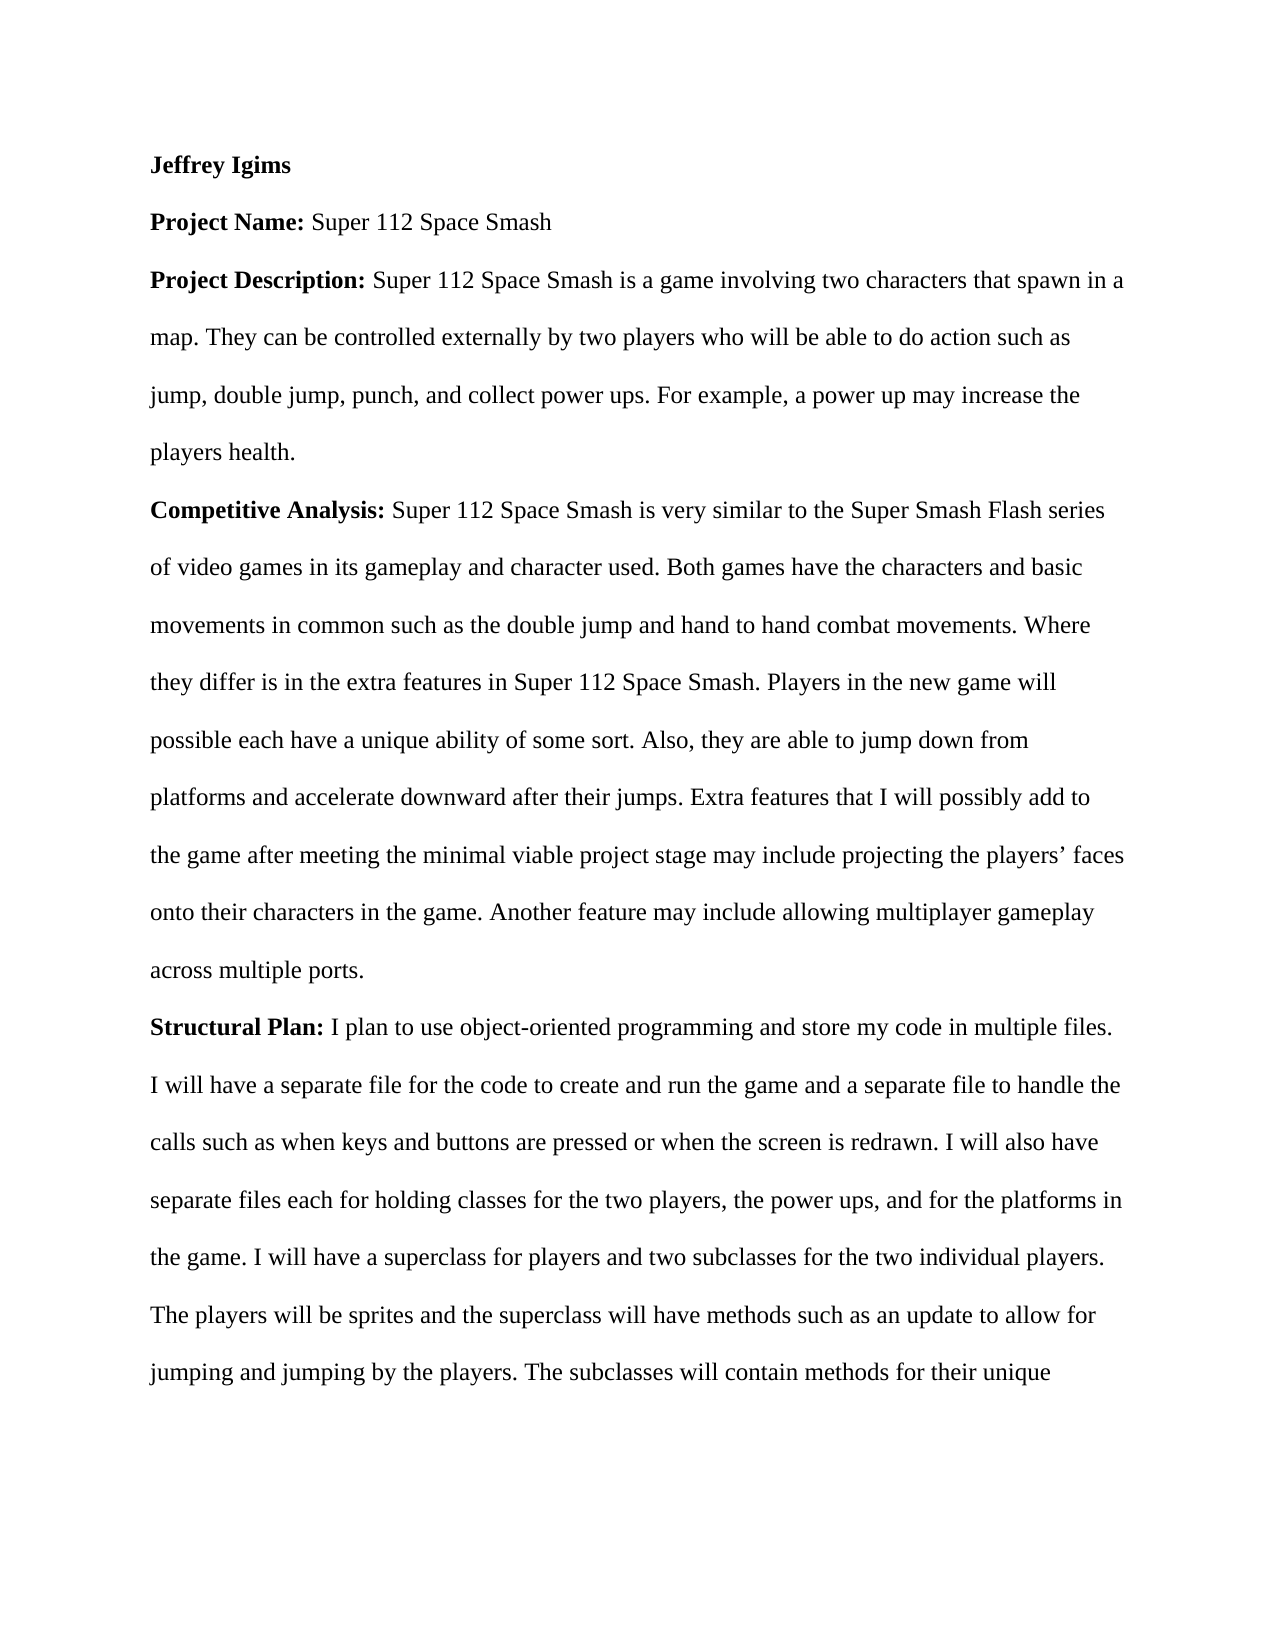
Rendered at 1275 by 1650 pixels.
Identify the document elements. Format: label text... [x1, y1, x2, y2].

text Competitive Analysis: Super 112 Space Smash is very similar to the Super Smash Flash series of video games in its gameplay and character used. Both games have the characters and basic movements in common such as the double jump and hand to hand combat movements. Where they differ is in the extra features in Super 112 Space Smash. Players in the new game will possible each have a unique ability of some sort. Also, they are able to jump down from platforms and accelerate downward after their jumps. Extra features that I will possibly add to the game after meeting the minimal viable project stage may include projecting the players’ faces onto their characters in the game. Another feature may include allowing multiplayer gameplay across multiple ports. [150, 495, 1125, 984]
text Project Name: Super 112 Space Smash [150, 207, 1125, 236]
text Project Description: Super 112 Space Smash is a game involving two characters that spawn in a map. They can be controlled externally by two players who will be able to do action such as jump, double jump, punch, and collect power ups. For example, a power up may increase the players health. [150, 265, 1125, 466]
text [150, 1012, 1125, 1386]
text Jeffrey Igims [150, 150, 1125, 179]
